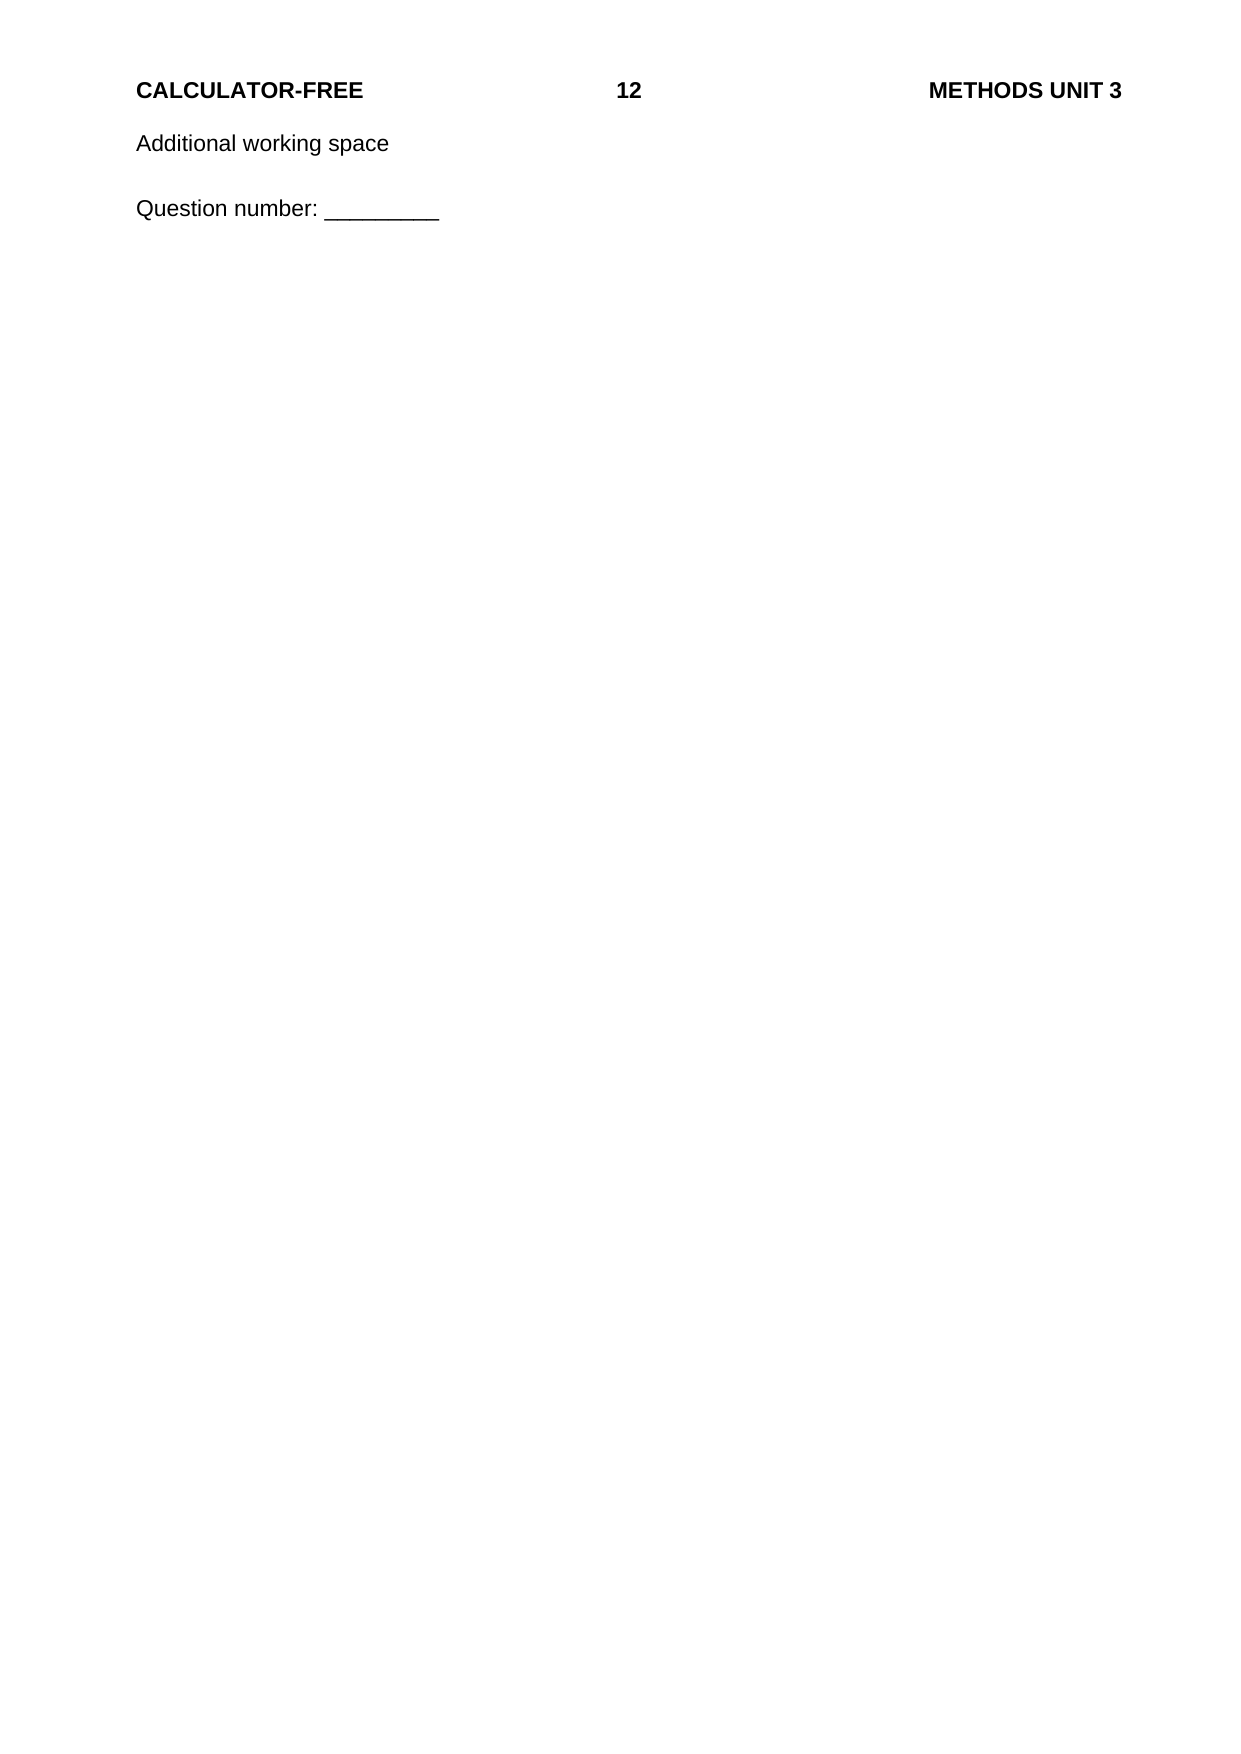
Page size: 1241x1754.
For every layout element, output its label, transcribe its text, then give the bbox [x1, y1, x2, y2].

text Additional working space [136, 130, 1122, 156]
text Question number: _________ [136, 195, 1122, 221]
